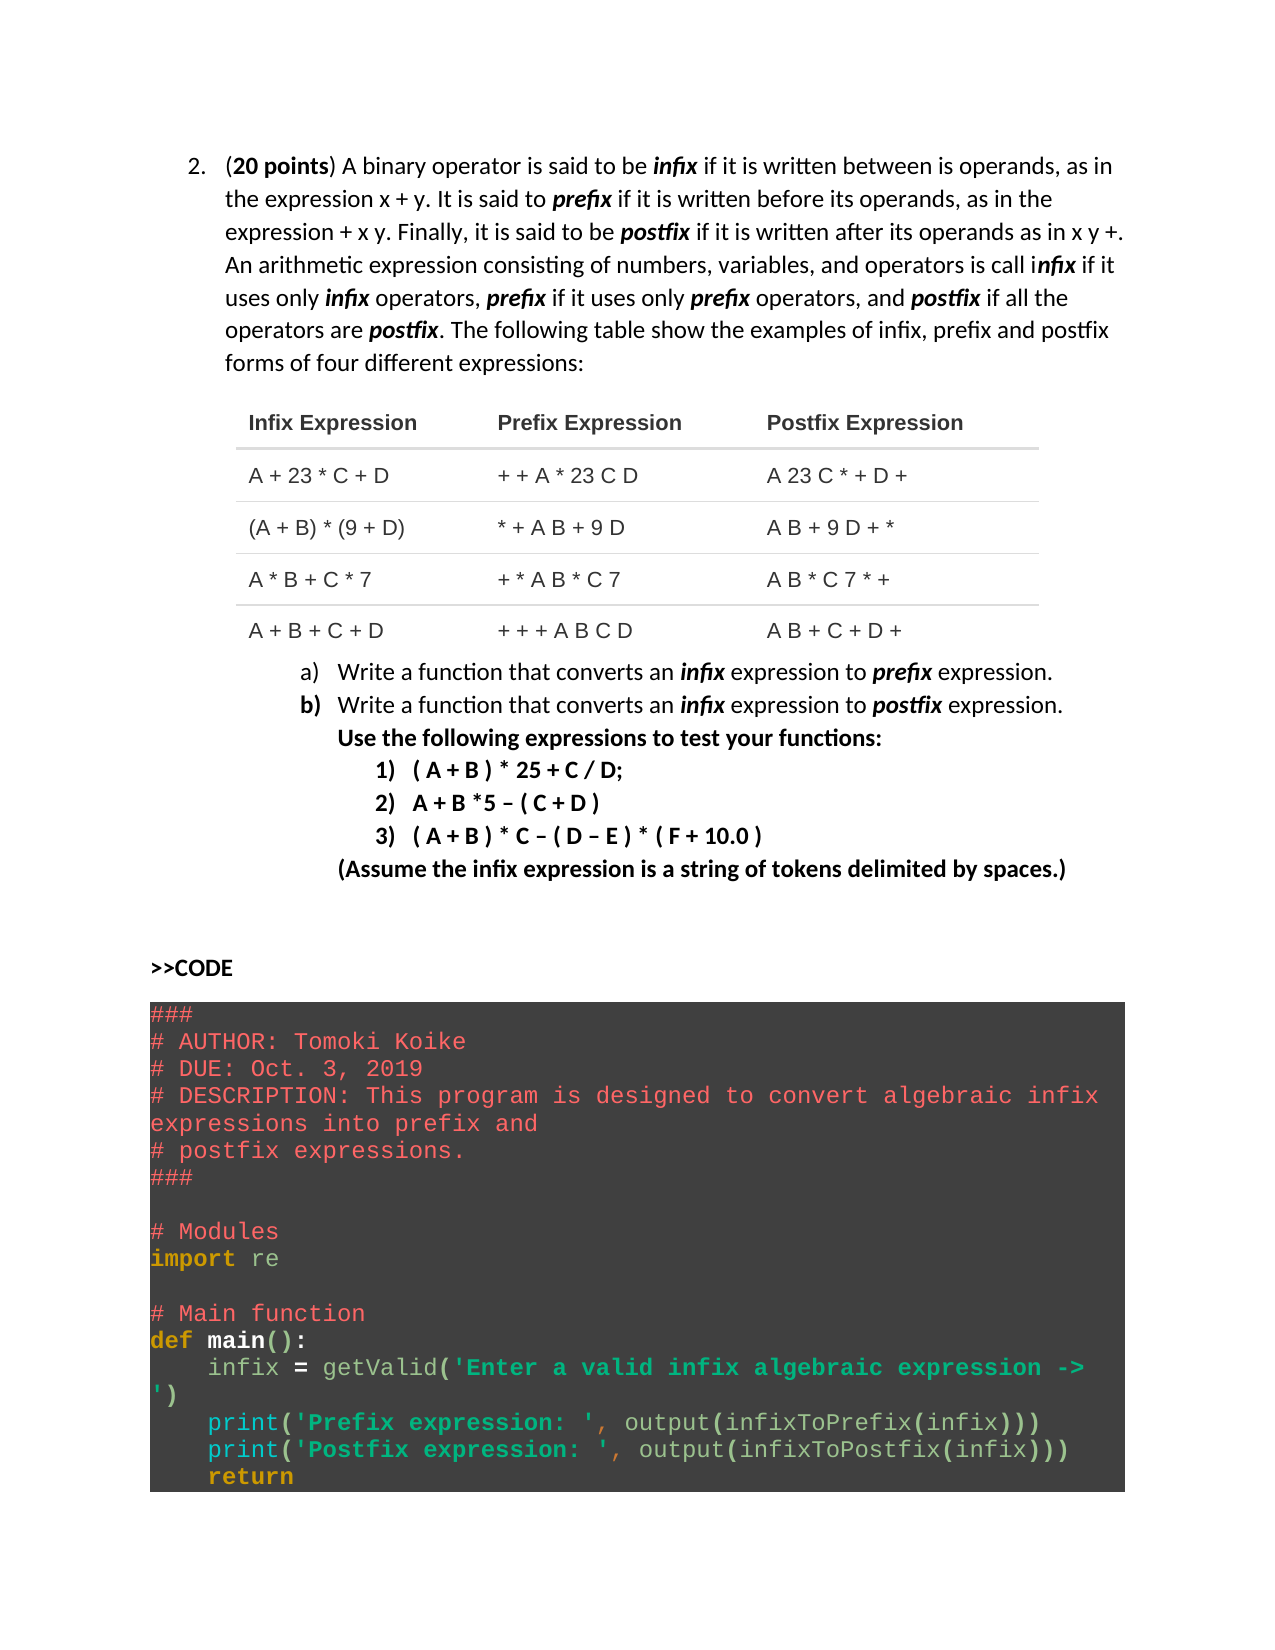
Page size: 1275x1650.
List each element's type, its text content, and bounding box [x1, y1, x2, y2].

table_cell + + + A B C D [485, 606, 754, 656]
text >>CODE [150, 953, 1125, 983]
list ( A + B ) * C – ( D – E ) * ( F + 10.0 ) [375, 821, 1125, 851]
list ( A + B ) * 25 + C / D; [375, 755, 1125, 785]
table_cell A + B + C + D [236, 606, 485, 656]
table_cell + * A B * C 7 [485, 554, 754, 604]
table_cell A 23 C * + D + [754, 450, 1039, 501]
table_header Postfix Expression [754, 397, 1039, 447]
table_cell A * B + C * 7 [236, 554, 485, 604]
table_header Infix Expression [236, 397, 485, 447]
table_header Prefix Expression [485, 397, 754, 447]
table_cell A B * C 7 * + [754, 554, 1039, 604]
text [150, 1002, 1125, 1492]
table_cell A B + 9 D + * [754, 502, 1039, 552]
list Use the following expressions to test your functions: [337, 722, 1125, 752]
list A + B *5 – ( C + D ) [375, 788, 1125, 818]
table_cell A B + C + D + [754, 606, 1039, 656]
list (Assume the infix expression is a string of tokens delimited by spaces.) [337, 853, 1125, 884]
table_cell * + A B + 9 D [485, 502, 754, 552]
list Write a function that converts an infix expression to postfix expression. [300, 689, 1125, 719]
table_cell + + A * 23 C D [485, 450, 754, 501]
table_cell A + 23 * C + D [236, 450, 485, 501]
table_cell (A + B) * (9 + D) [236, 502, 485, 552]
list Write a function that converts an infix expression to prefix expression. [300, 656, 1125, 686]
list (20 points) A binary operator is said to be infix if it is written between is operands, as in the expression x + y. It is said to prefix if it is written before its operands, as in the expression + x y. Finally, it is said to be postfix if it is written after its operands as in x y +. An arithmetic expression consisting of numbers, variables, and operators is call infix if it uses only infix operators, prefix if it uses only prefix operators, and postfix if all the operators are postfix. The following table show the examples of infix, prefix and postfix forms of four different expressions: [187, 150, 1125, 378]
